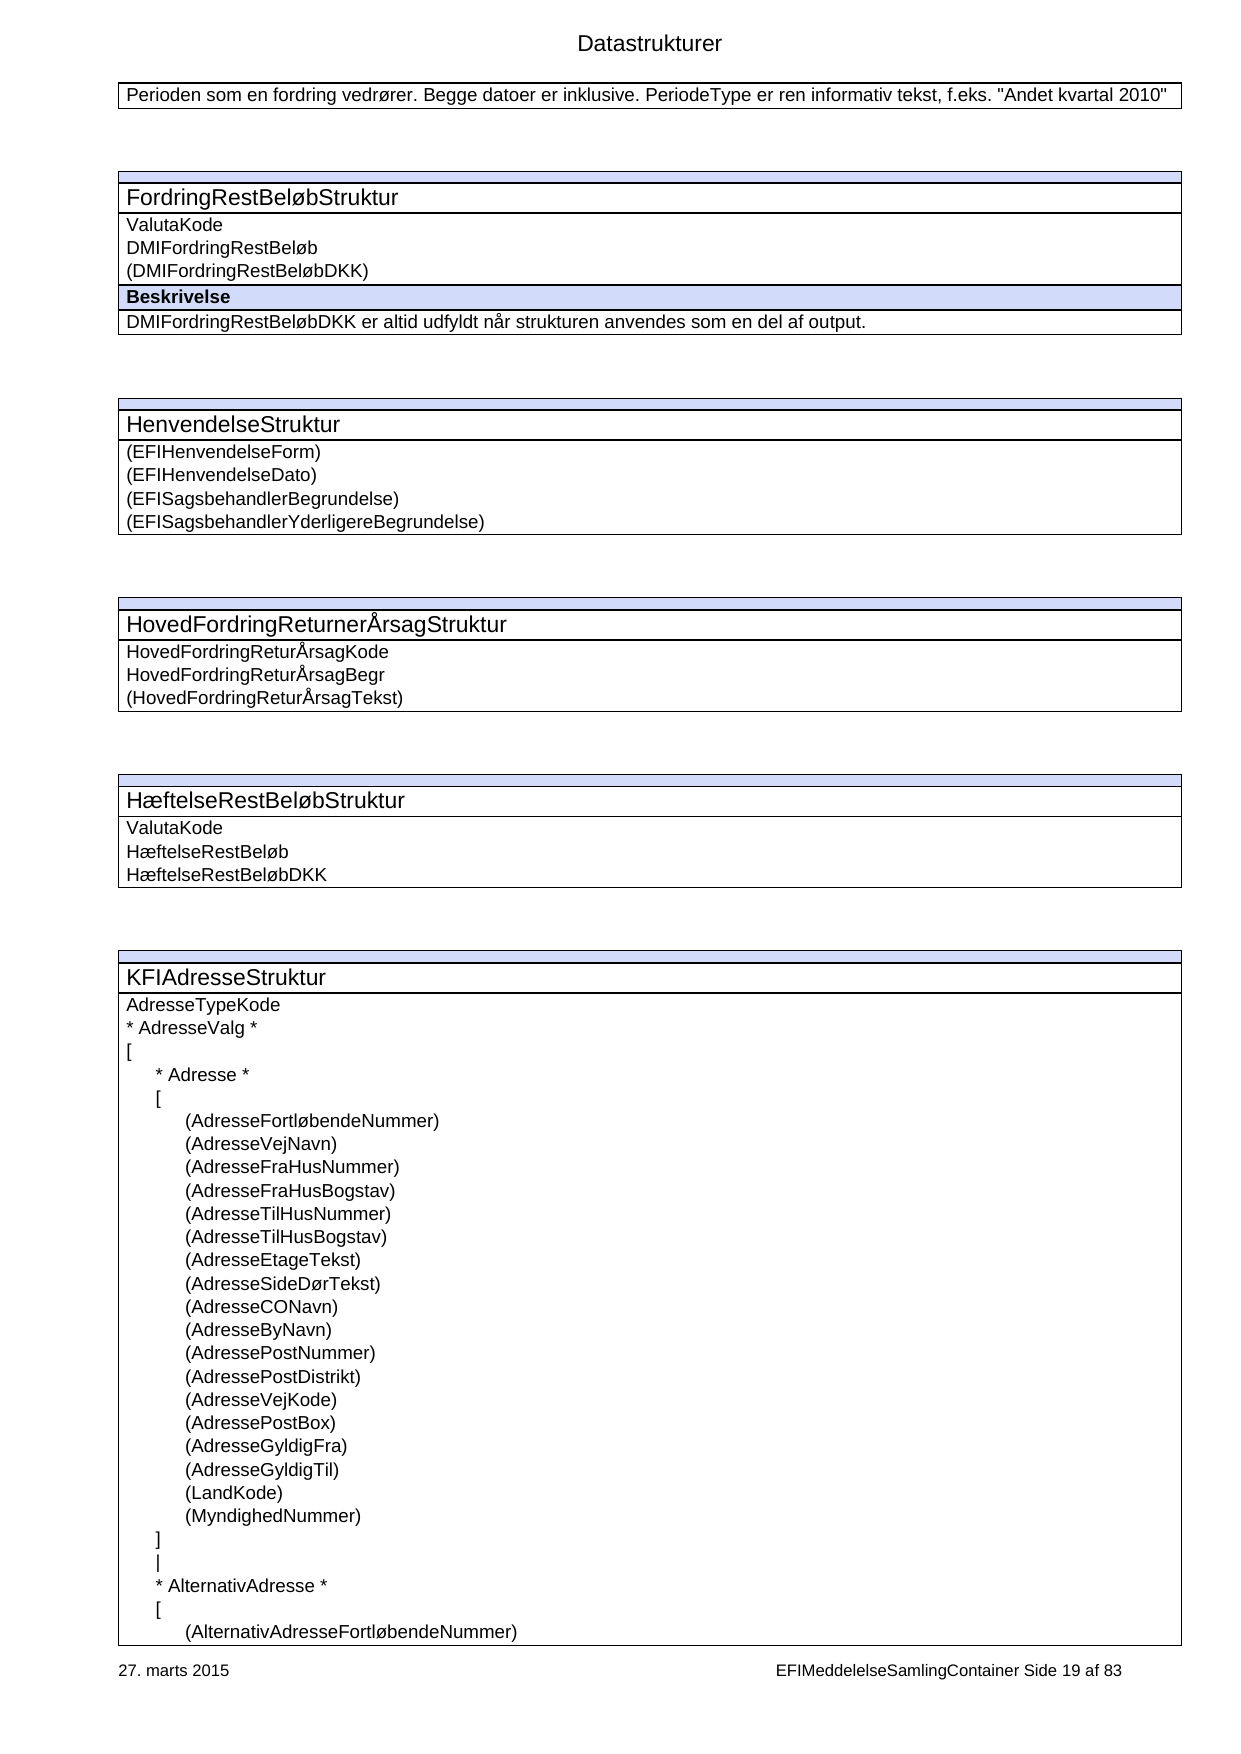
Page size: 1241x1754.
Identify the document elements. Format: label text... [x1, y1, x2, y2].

table_cell HenvendelseStruktur [119, 411, 1181, 439]
table_cell FordringRestBeløbStruktur [119, 184, 1181, 212]
table_header [119, 598, 1181, 609]
table_cell HæftelseRestBeløbStruktur [119, 787, 1181, 816]
table_header [119, 399, 1181, 409]
table_cell ValutaKode DMIFordringRestBeløb (DMIFordringRestBeløbDKK) [119, 214, 1181, 284]
table_cell KFIAdresseStruktur [119, 964, 1181, 992]
table_cell HovedFordringReturÅrsagKode HovedFordringReturÅrsagBegr (HovedFordringReturÅrsagTekst) [119, 641, 1181, 711]
table_cell DMIFordringRestBeløbDKK er altid udfyldt når strukturen anvendes som en del af output. [119, 311, 1181, 334]
table_cell ValutaKode HæftelseRestBeløb HæftelseRestBeløbDKK [119, 817, 1181, 887]
table_header [119, 775, 1181, 786]
table_cell Beskrivelse [119, 286, 1181, 309]
table_header [119, 172, 1181, 182]
table_cell (EFIHenvendelseForm) (EFIHenvendelseDato) (EFISagsbehandlerBegrundelse) (EFISagsbehandlerYderligereBegrundelse) [119, 441, 1181, 534]
table_header [119, 951, 1181, 962]
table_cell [119, 994, 1181, 1644]
table_cell HovedFordringReturnerÅrsagStruktur [119, 611, 1181, 639]
table_cell Perioden som en fordring vedrører. Begge datoer er inklusive. PeriodeType er ren informativ tekst, f.eks. "Andet kvartal 2010" [119, 84, 1181, 107]
